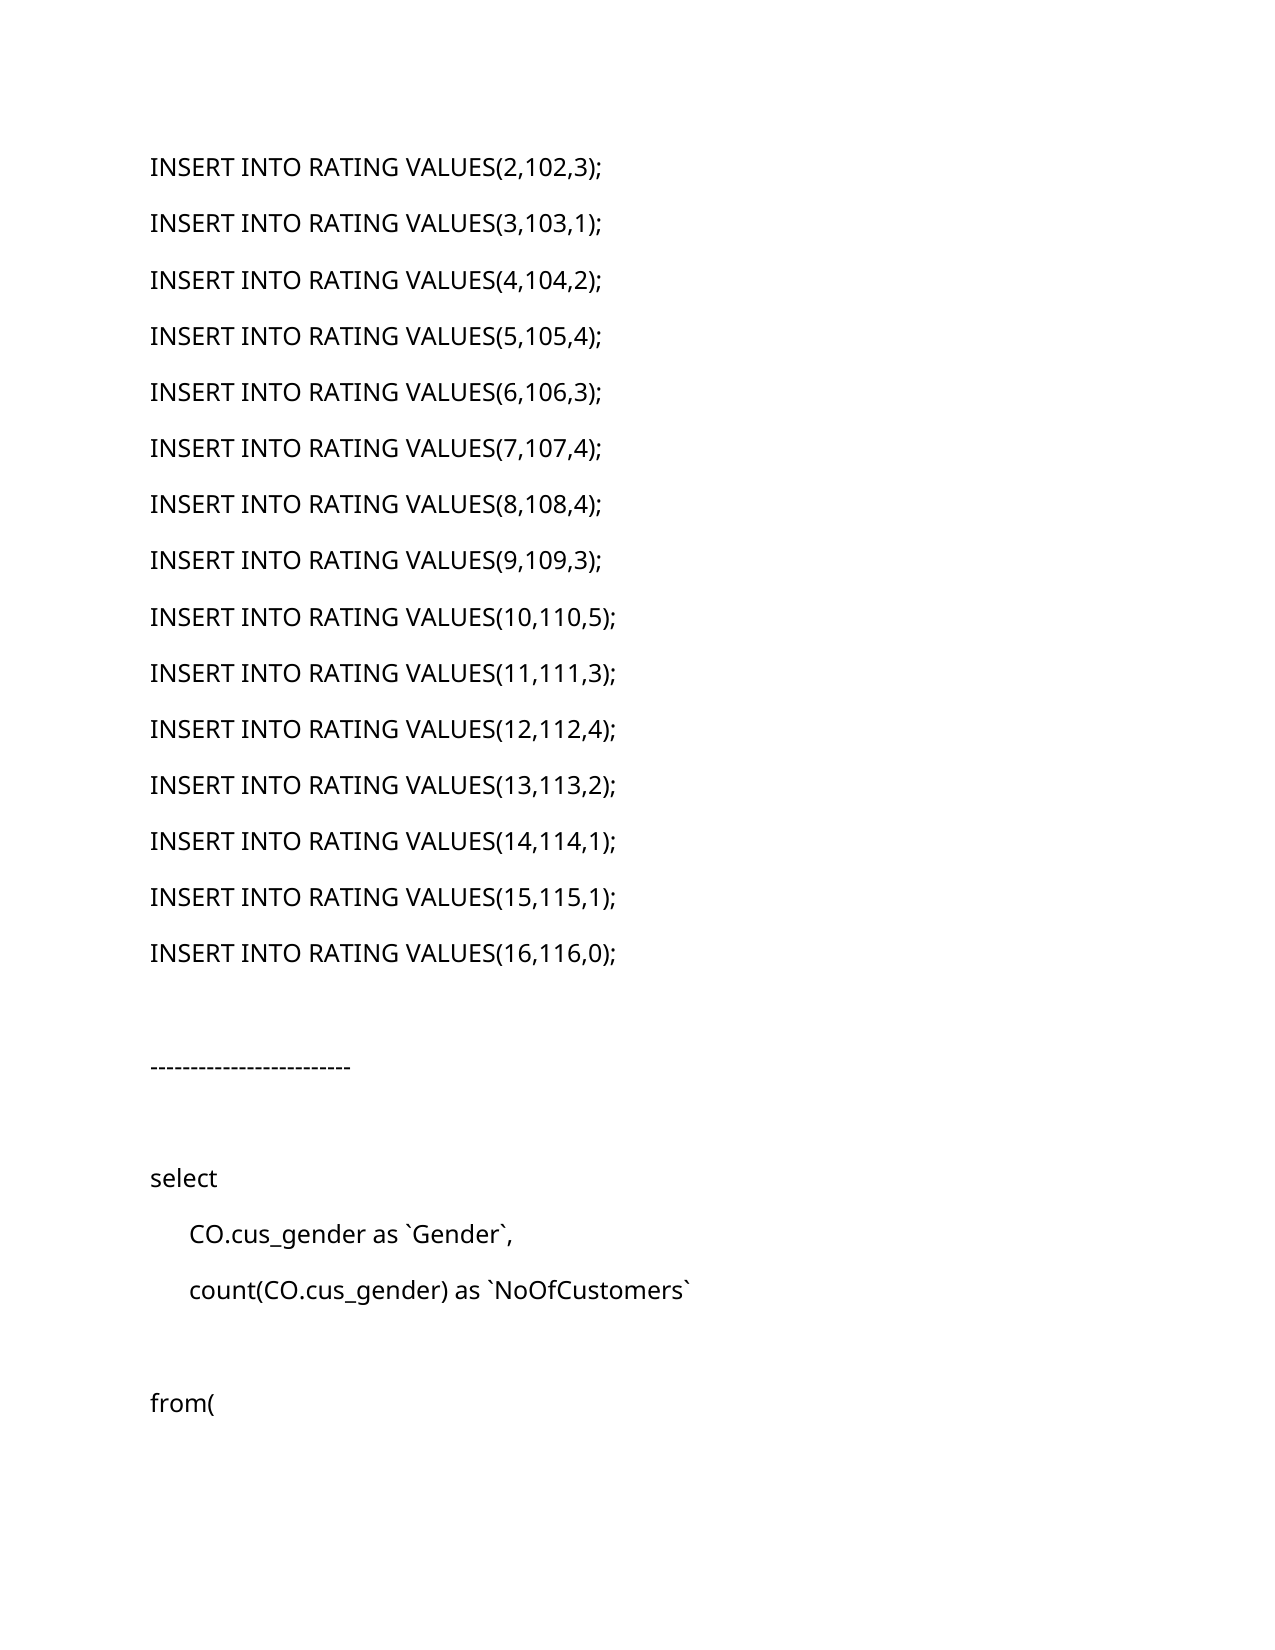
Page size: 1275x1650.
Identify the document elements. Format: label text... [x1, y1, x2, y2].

text INSERT INTO RATING VALUES(13,113,2); [150, 768, 1125, 802]
text ------------------------- [150, 1048, 1125, 1082]
text INSERT INTO RATING VALUES(2,102,3); [150, 150, 1125, 184]
text from( [150, 1385, 1125, 1419]
text INSERT INTO RATING VALUES(8,108,4); [150, 487, 1125, 521]
text INSERT INTO RATING VALUES(14,114,1); [150, 824, 1125, 858]
text INSERT INTO RATING VALUES(7,107,4); [150, 431, 1125, 465]
text INSERT INTO RATING VALUES(12,112,4); [150, 711, 1125, 746]
text INSERT INTO RATING VALUES(16,116,0); [150, 936, 1125, 970]
text INSERT INTO RATING VALUES(15,115,1); [150, 880, 1125, 914]
text INSERT INTO RATING VALUES(10,110,5); [150, 599, 1125, 633]
text INSERT INTO RATING VALUES(6,106,3); [150, 374, 1125, 409]
text CO.cus_gender as `Gender`, [150, 1217, 1125, 1251]
text INSERT INTO RATING VALUES(11,111,3); [150, 655, 1125, 689]
text INSERT INTO RATING VALUES(4,104,2); [150, 262, 1125, 296]
text INSERT INTO RATING VALUES(3,103,1); [150, 206, 1125, 240]
text select [150, 1161, 1125, 1195]
text INSERT INTO RATING VALUES(9,109,3); [150, 543, 1125, 577]
text count(CO.cus_gender) as `NoOfCustomers` [150, 1273, 1125, 1307]
text INSERT INTO RATING VALUES(5,105,4); [150, 318, 1125, 352]
